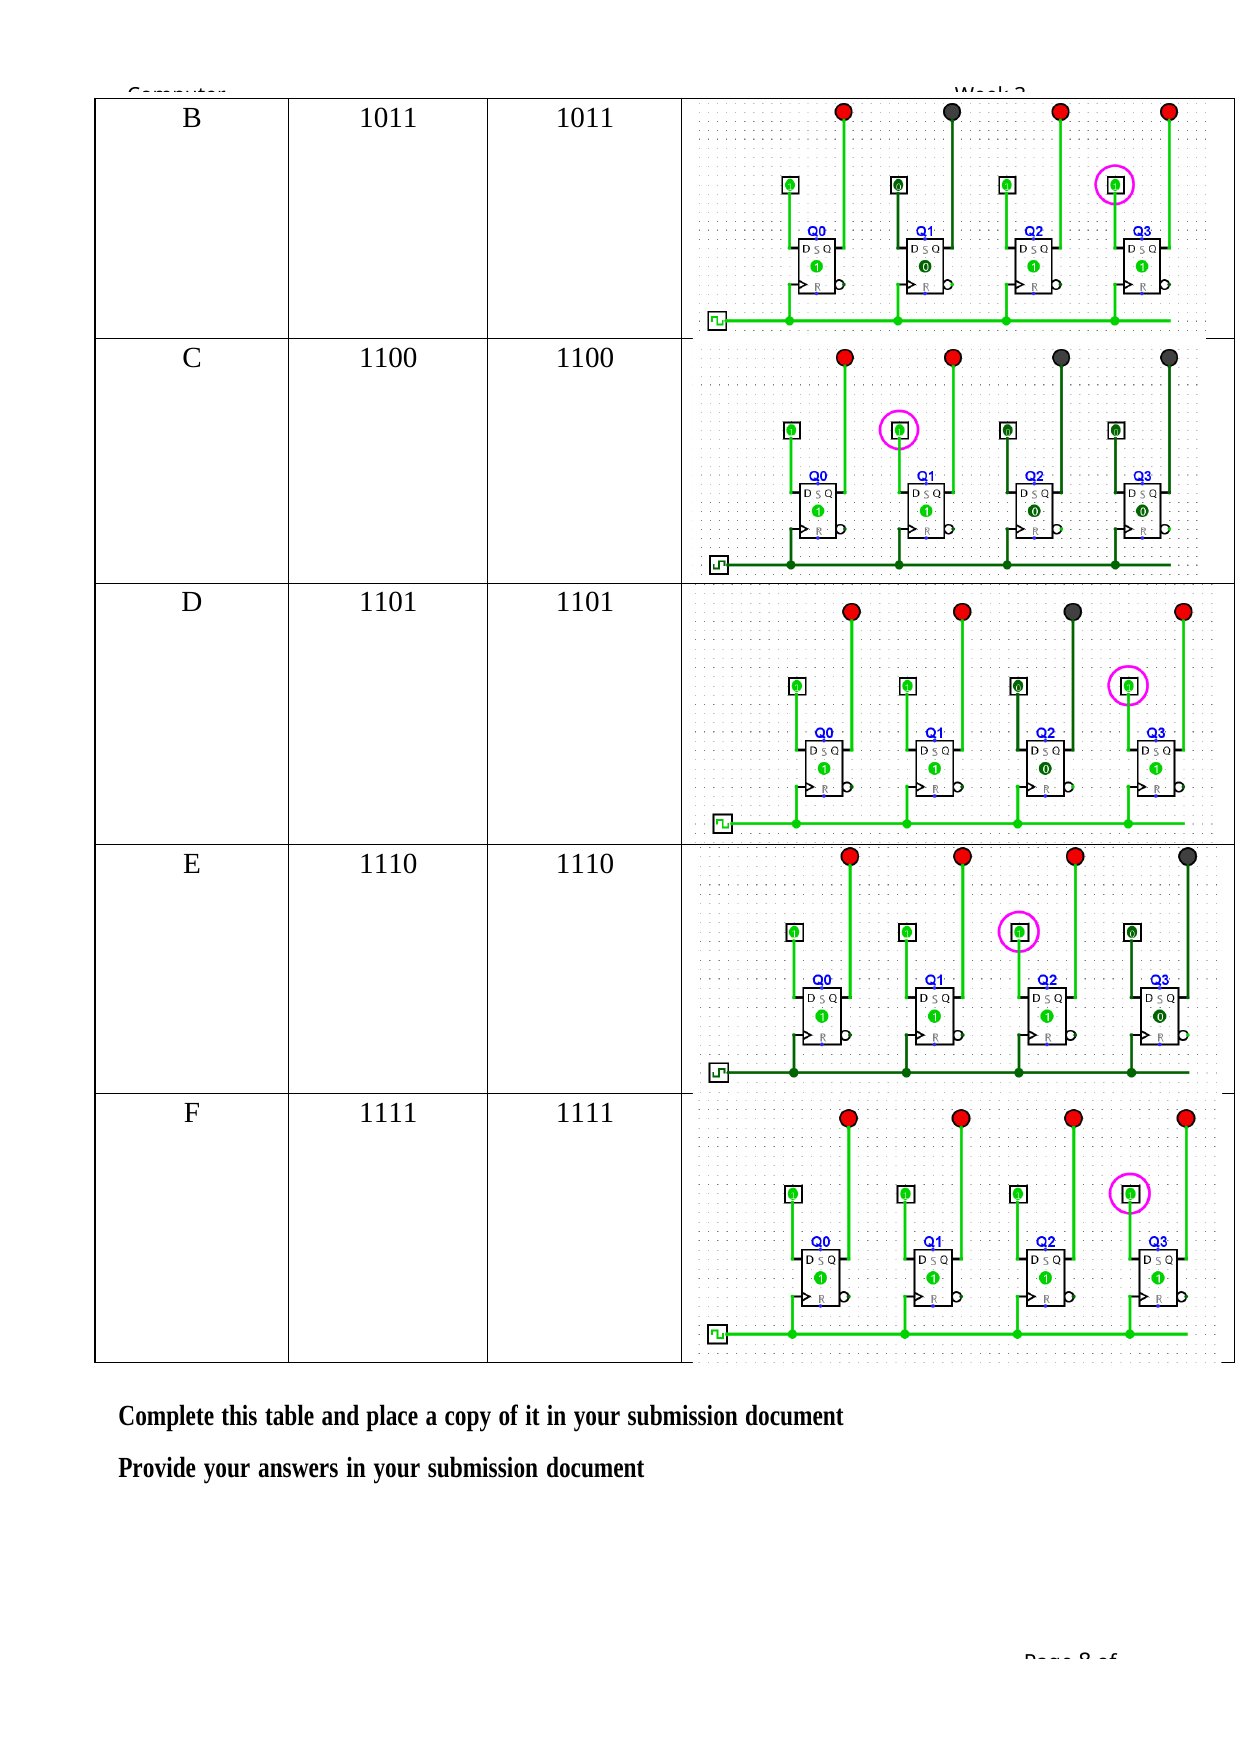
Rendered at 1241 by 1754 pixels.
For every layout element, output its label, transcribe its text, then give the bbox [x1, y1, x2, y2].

picture [692, 100, 1206, 339]
table_cell D [96, 584, 288, 844]
table_cell B [96, 99, 288, 338]
table_cell 1101 [289, 584, 487, 844]
table_cell [1223, 845, 1234, 1093]
table_cell 1100 [289, 339, 487, 582]
table_cell 1011 [289, 99, 487, 338]
picture [692, 584, 1219, 844]
table_cell [682, 1094, 1234, 1362]
table_cell F [96, 1094, 288, 1362]
table_cell [1219, 584, 1234, 844]
table_cell 1111 [488, 1094, 681, 1362]
table_cell 1110 [289, 845, 487, 1093]
table_cell 1101 [488, 584, 681, 844]
table_cell E [96, 845, 288, 1093]
table_cell [682, 584, 692, 844]
picture [692, 340, 1205, 583]
subtitle Complete this table and place a copy of it in your submission document [118, 1398, 1223, 1431]
table_cell 1011 [488, 99, 681, 338]
table_cell 1111 [289, 1094, 487, 1362]
table_cell [682, 339, 1234, 582]
table_cell 1100 [488, 339, 681, 582]
picture [692, 1095, 1222, 1363]
table_cell [682, 99, 1234, 338]
picture [692, 845, 1223, 1094]
table_cell 1110 [488, 845, 681, 1093]
table_cell C [96, 339, 288, 582]
table_cell [682, 845, 692, 1093]
text Provide your answers in your submission document [118, 1451, 1223, 1484]
